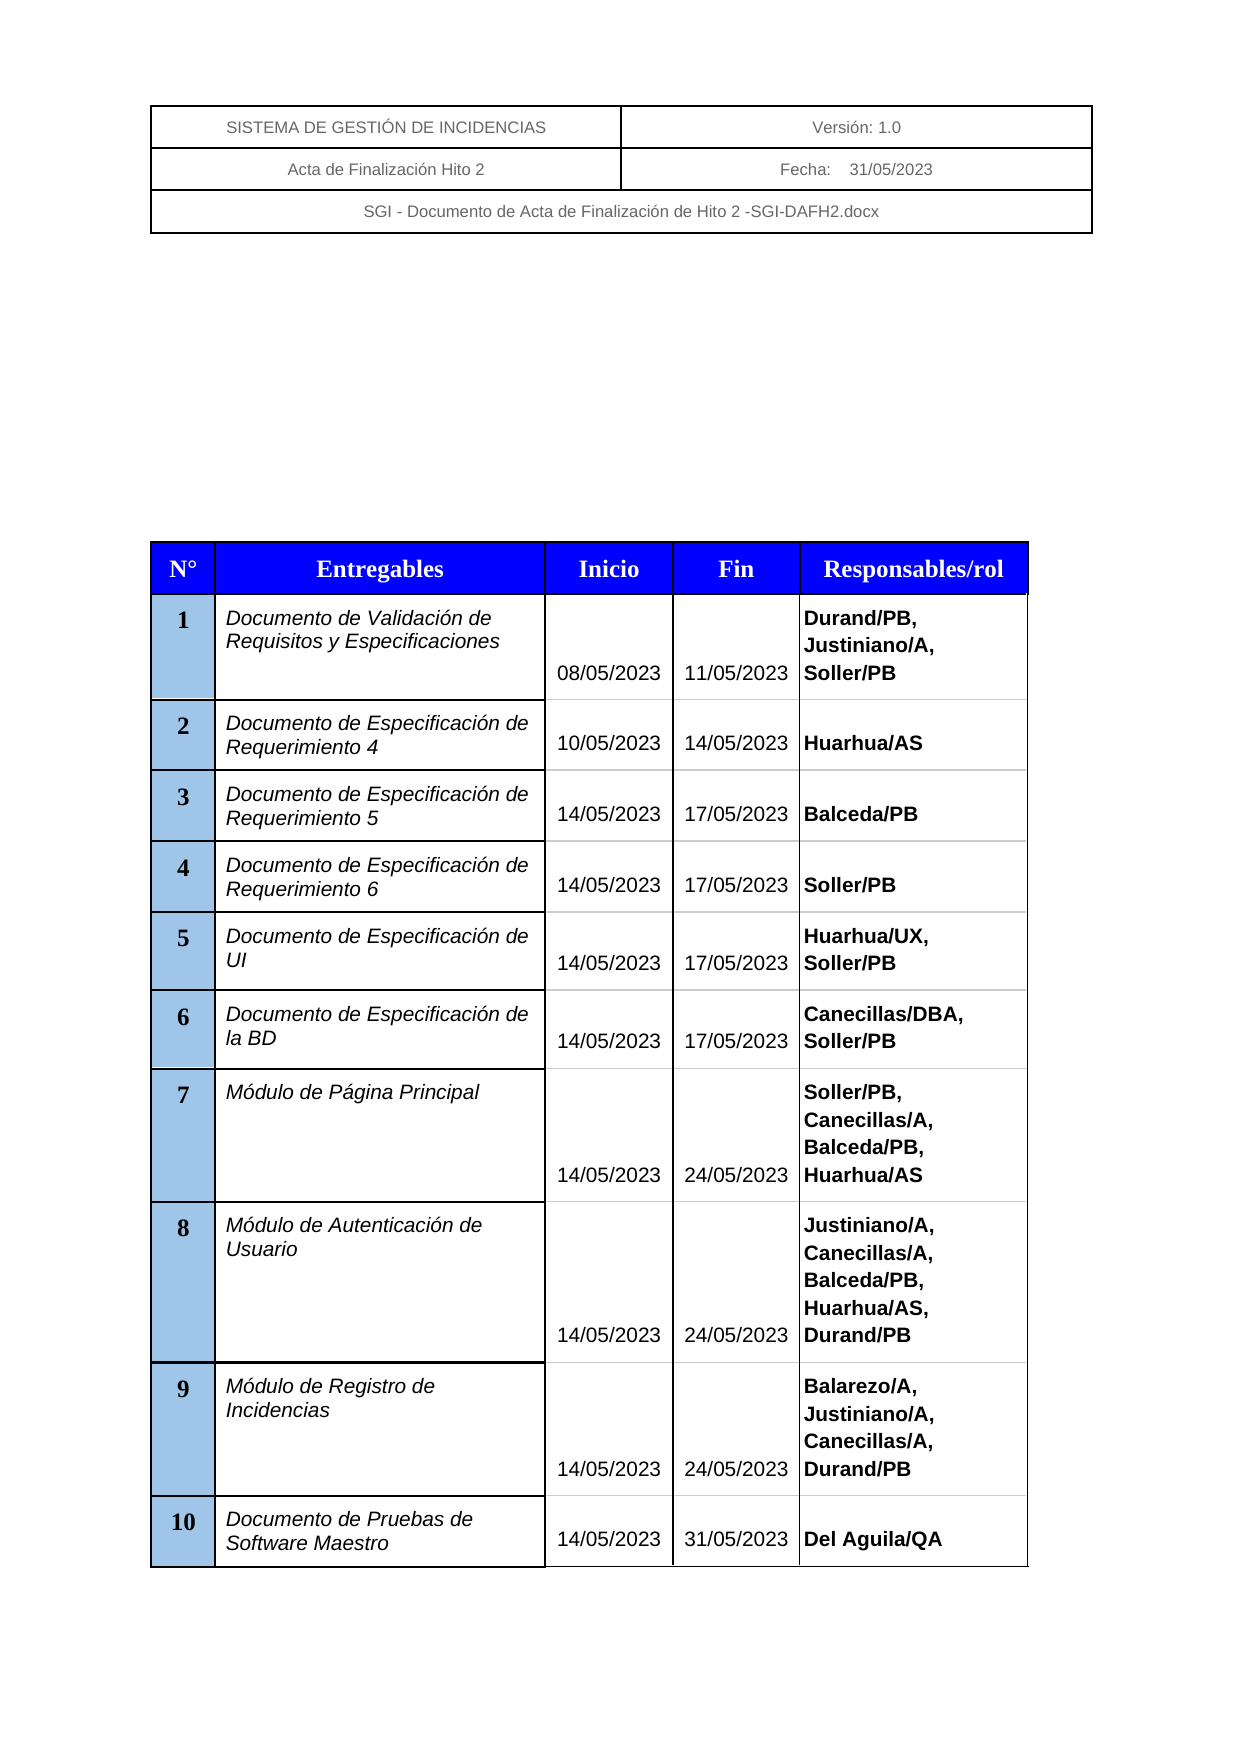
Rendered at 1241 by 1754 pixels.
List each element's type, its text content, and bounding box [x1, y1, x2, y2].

table_cell 2 [152, 701, 214, 769]
table_cell Durand/PB, Justiniano/A, Soller/PB [800, 593, 1027, 698]
table_cell 7 [152, 1070, 214, 1201]
table_cell 14/05/2023 [546, 842, 672, 911]
table_cell Documento de Especificación de Requerimiento 6 [216, 842, 544, 911]
table_cell Soller/PB [800, 840, 1027, 911]
table_cell 14/05/2023 [546, 1069, 672, 1201]
table_cell Soller/PB, Canecillas/A, Balceda/PB, Huarhua/AS [800, 1068, 1027, 1201]
table_cell 5 [152, 913, 214, 989]
table_cell Documento de Validación de Requisitos y Especificaciones [216, 595, 544, 698]
table_cell 17/05/2023 [674, 991, 799, 1067]
table_header Entregables [216, 543, 544, 593]
table_cell 31/05/2023 [673, 1496, 799, 1566]
table_cell 14/05/2023 [546, 1496, 673, 1566]
table_cell 14/05/2023 [546, 991, 672, 1067]
table_cell 3 [152, 771, 214, 840]
table_cell Módulo de Registro de Incidencias [216, 1364, 544, 1495]
table_cell 11/05/2023 [674, 595, 799, 698]
table_cell 14/05/2023 [546, 1363, 672, 1495]
table_cell Balarezo/A, Justiniano/A, Canecillas/A, Durand/PB [800, 1361, 1027, 1495]
table_cell Balceda/PB [800, 769, 1027, 840]
table_cell Huarhua/UX, Soller/PB [800, 911, 1027, 989]
table_cell Justiniano/A, Canecillas/A, Balceda/PB, Huarhua/AS, Durand/PB [800, 1201, 1027, 1361]
table_cell Documento de Pruebas de Software Maestro [216, 1497, 544, 1566]
table_cell 4 [152, 842, 214, 911]
table_cell Huarhua/AS [800, 699, 1027, 769]
table_cell 17/05/2023 [674, 913, 799, 989]
table_cell 10 [152, 1497, 214, 1566]
table_cell 24/05/2023 [674, 1202, 799, 1361]
table_cell Documento de Especificación de la BD [216, 991, 544, 1067]
table_cell Documento de Especificación de Requerimiento 5 [216, 771, 544, 840]
table_cell 24/05/2023 [674, 1069, 799, 1201]
table_cell 9 [152, 1364, 214, 1495]
table_cell 17/05/2023 [674, 842, 799, 911]
table_cell 10/05/2023 [546, 700, 672, 769]
table_cell Documento de Especificación de UI [216, 913, 544, 989]
table_cell Documento de Especificación de Requerimiento 4 [216, 701, 544, 769]
table_cell 14/05/2023 [546, 771, 672, 840]
table_header N° [152, 543, 214, 593]
table_cell 17/05/2023 [674, 771, 799, 840]
table_header Inicio [546, 543, 672, 593]
table_cell Del Aguila/QA [800, 1495, 1027, 1566]
table_cell 14/05/2023 [546, 1202, 672, 1361]
table_cell Canecillas/DBA, Soller/PB [800, 989, 1027, 1067]
table_cell Módulo de Página Principal [216, 1070, 544, 1201]
table_cell 14/05/2023 [674, 700, 799, 769]
table_cell 6 [152, 991, 214, 1067]
table_cell 1 [152, 595, 214, 698]
table_cell 08/05/2023 [546, 595, 672, 698]
table_header Responsables/rol [801, 543, 1027, 593]
table_cell 24/05/2023 [674, 1363, 799, 1495]
table_cell Módulo de Autenticación de Usuario [216, 1203, 544, 1361]
table_cell 14/05/2023 [546, 913, 672, 989]
table_cell 8 [152, 1203, 214, 1361]
table_header Fin [674, 543, 799, 593]
